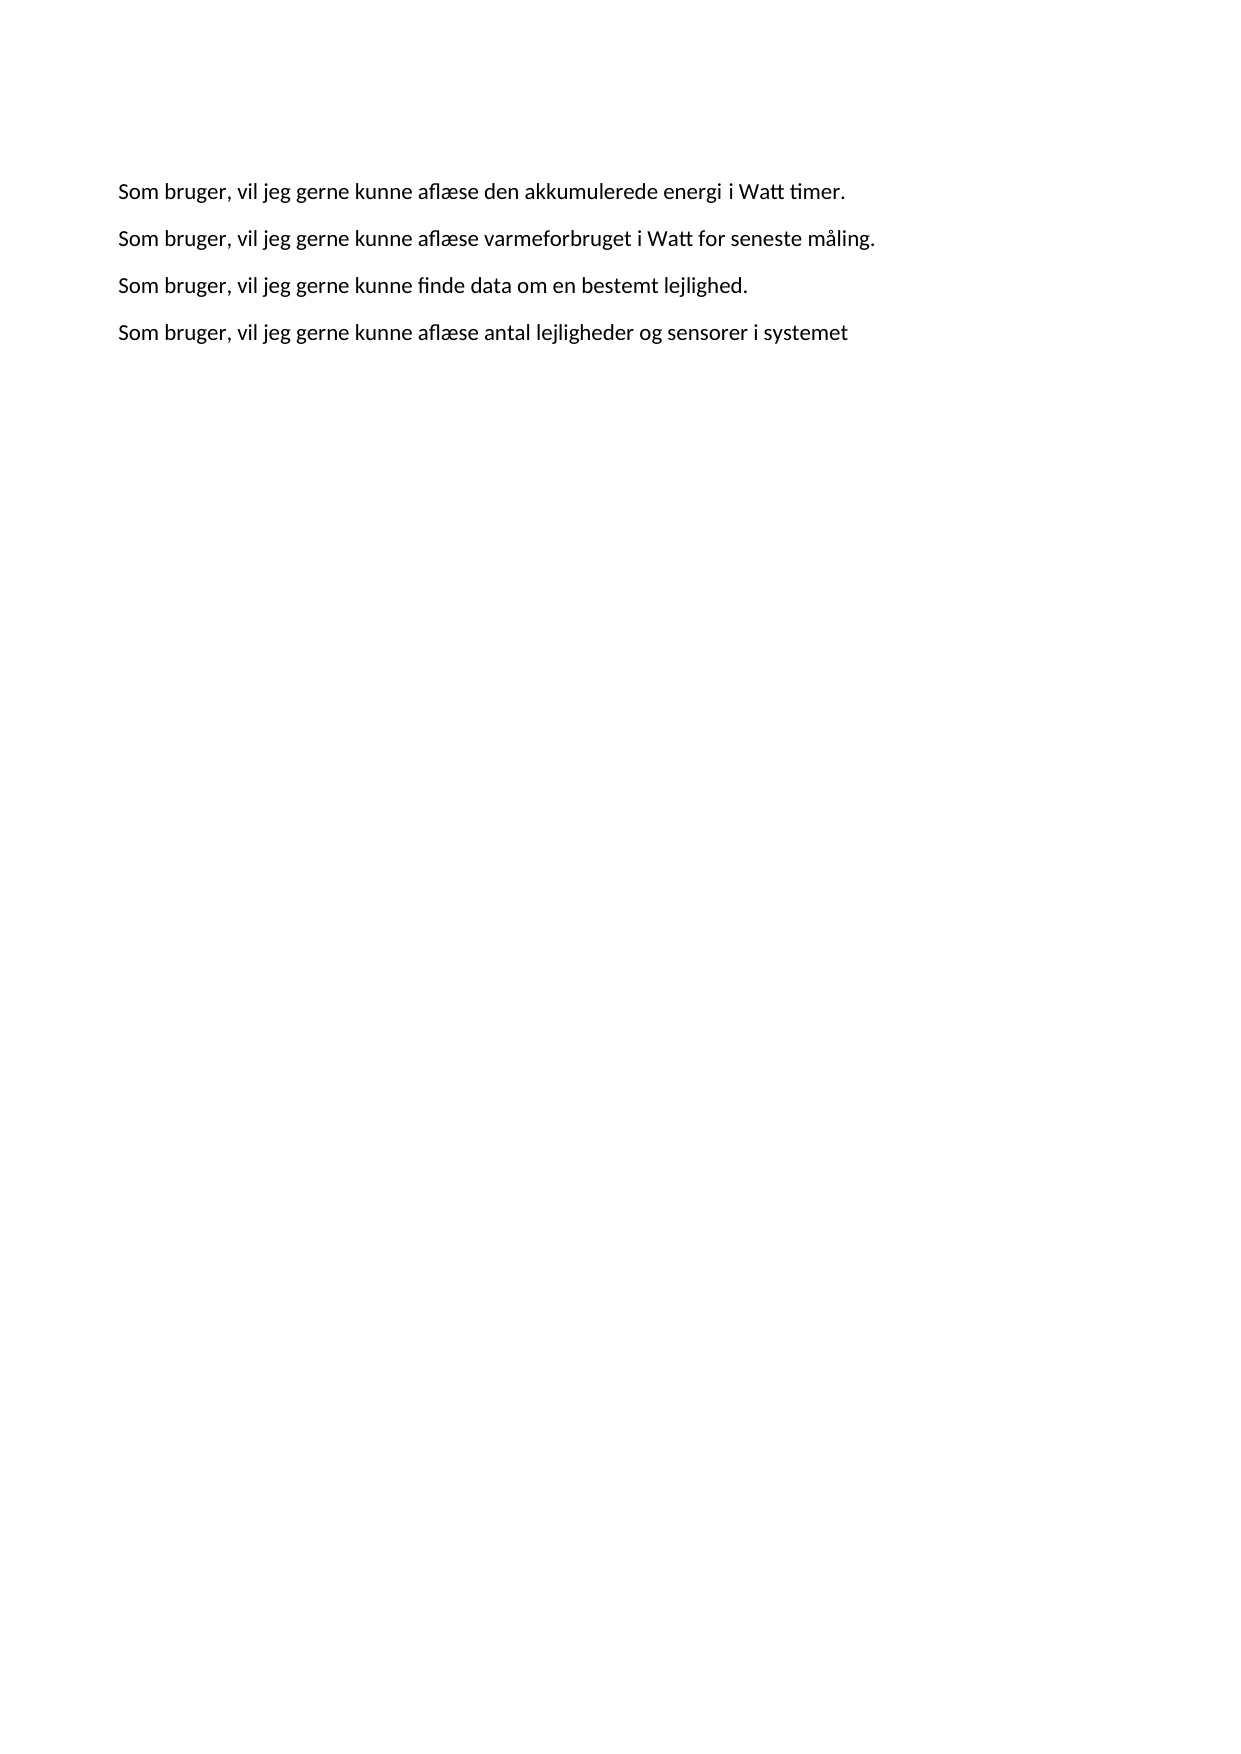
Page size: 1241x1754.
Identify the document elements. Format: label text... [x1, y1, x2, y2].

text Som bruger, vil jeg gerne kunne finde data om en bestemt lejlighed. [118, 271, 1122, 299]
text Som bruger, vil jeg gerne kunne aflæse antal lejligheder og sensorer i systemet [118, 318, 1122, 346]
text Som bruger, vil jeg gerne kunne aflæse varmeforbruget i Watt for seneste måling. [118, 224, 1122, 252]
text Som bruger, vil jeg gerne kunne aflæse den akkumulerede energi i Watt timer. [118, 177, 1122, 205]
